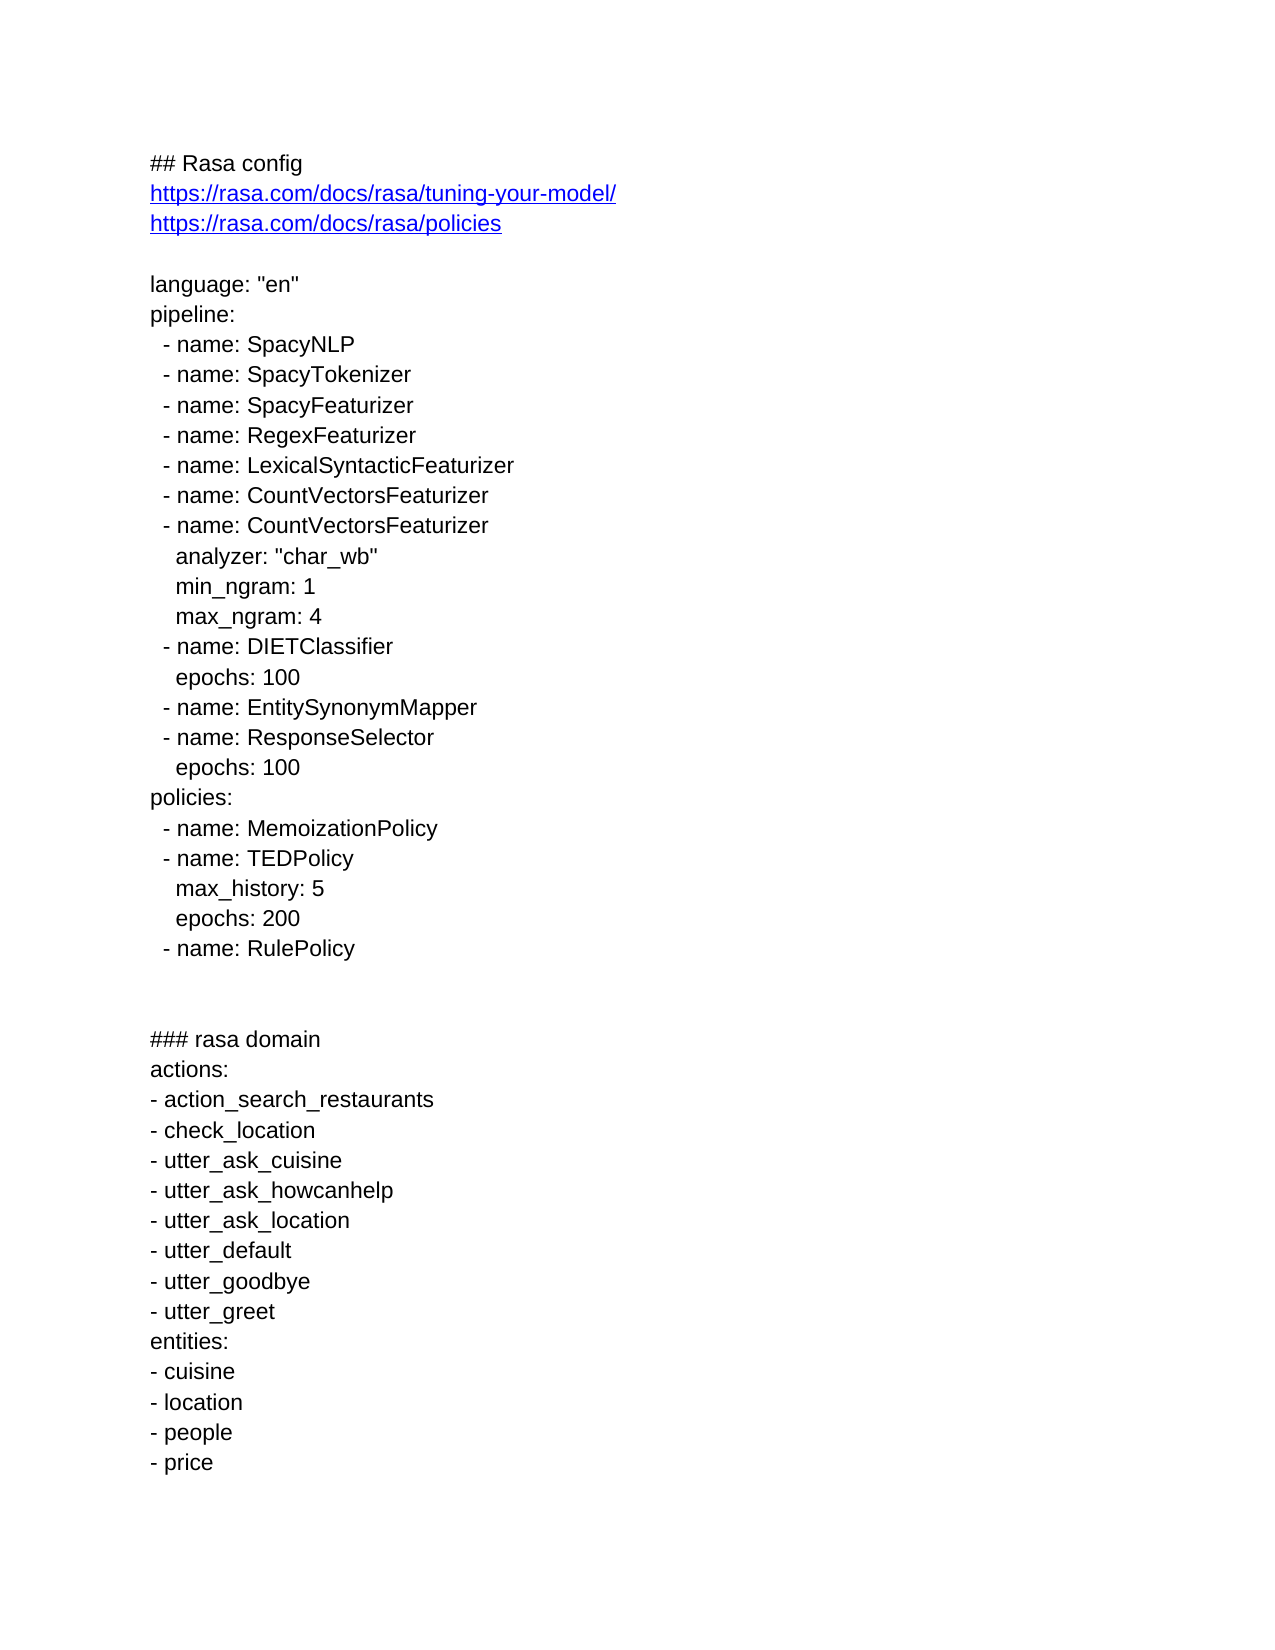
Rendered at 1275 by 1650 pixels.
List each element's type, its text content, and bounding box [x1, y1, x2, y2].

text - check_location [150, 1117, 1125, 1143]
text - price [150, 1449, 1125, 1475]
text - name: TEDPolicy [150, 845, 1125, 871]
text - name: LexicalSyntacticFeaturizer [150, 452, 1125, 478]
text - utter_ask_cuisine [150, 1147, 1125, 1173]
text - action_search_restaurants [150, 1086, 1125, 1113]
text - cuisine [150, 1358, 1125, 1385]
text ## Rasa config [150, 150, 1125, 176]
text https://rasa.com/docs/rasa/policies [150, 210, 1125, 237]
text - people [150, 1419, 1125, 1445]
text entities: [150, 1328, 1125, 1354]
text min_ngram: 1 [150, 573, 1125, 599]
text - name: DIETClassifier [150, 633, 1125, 660]
text - name: EntitySynonymMapper [150, 694, 1125, 720]
text ### rasa domain [150, 1026, 1125, 1052]
text epochs: 100 [150, 663, 1125, 690]
text epochs: 100 [150, 754, 1125, 781]
text - utter_goodbye [150, 1268, 1125, 1294]
text language: "en" [150, 271, 1125, 297]
text - name: SpacyNLP [150, 331, 1125, 358]
text - name: ResponseSelector [150, 724, 1125, 750]
text - utter_default [150, 1237, 1125, 1264]
text - location [150, 1388, 1125, 1415]
text policies: [150, 784, 1125, 811]
text max_history: 5 [150, 875, 1125, 901]
text - name: CountVectorsFeaturizer [150, 512, 1125, 539]
text https://rasa.com/docs/rasa/tuning-your-model/ [150, 180, 1125, 207]
text - name: SpacyTokenizer [150, 361, 1125, 388]
text - utter_ask_howcanhelp [150, 1177, 1125, 1203]
text pipeline: [150, 301, 1125, 327]
text - utter_ask_location [150, 1207, 1125, 1234]
text - name: SpacyFeaturizer [150, 392, 1125, 418]
text actions: [150, 1056, 1125, 1083]
text - name: RulePolicy [150, 935, 1125, 962]
text - name: CountVectorsFeaturizer [150, 482, 1125, 509]
text epochs: 200 [150, 905, 1125, 932]
text - utter_greet [150, 1298, 1125, 1324]
text analyzer: "char_wb" [150, 543, 1125, 569]
text max_ngram: 4 [150, 603, 1125, 629]
text - name: RegexFeaturizer [150, 422, 1125, 448]
text - name: MemoizationPolicy [150, 814, 1125, 841]
